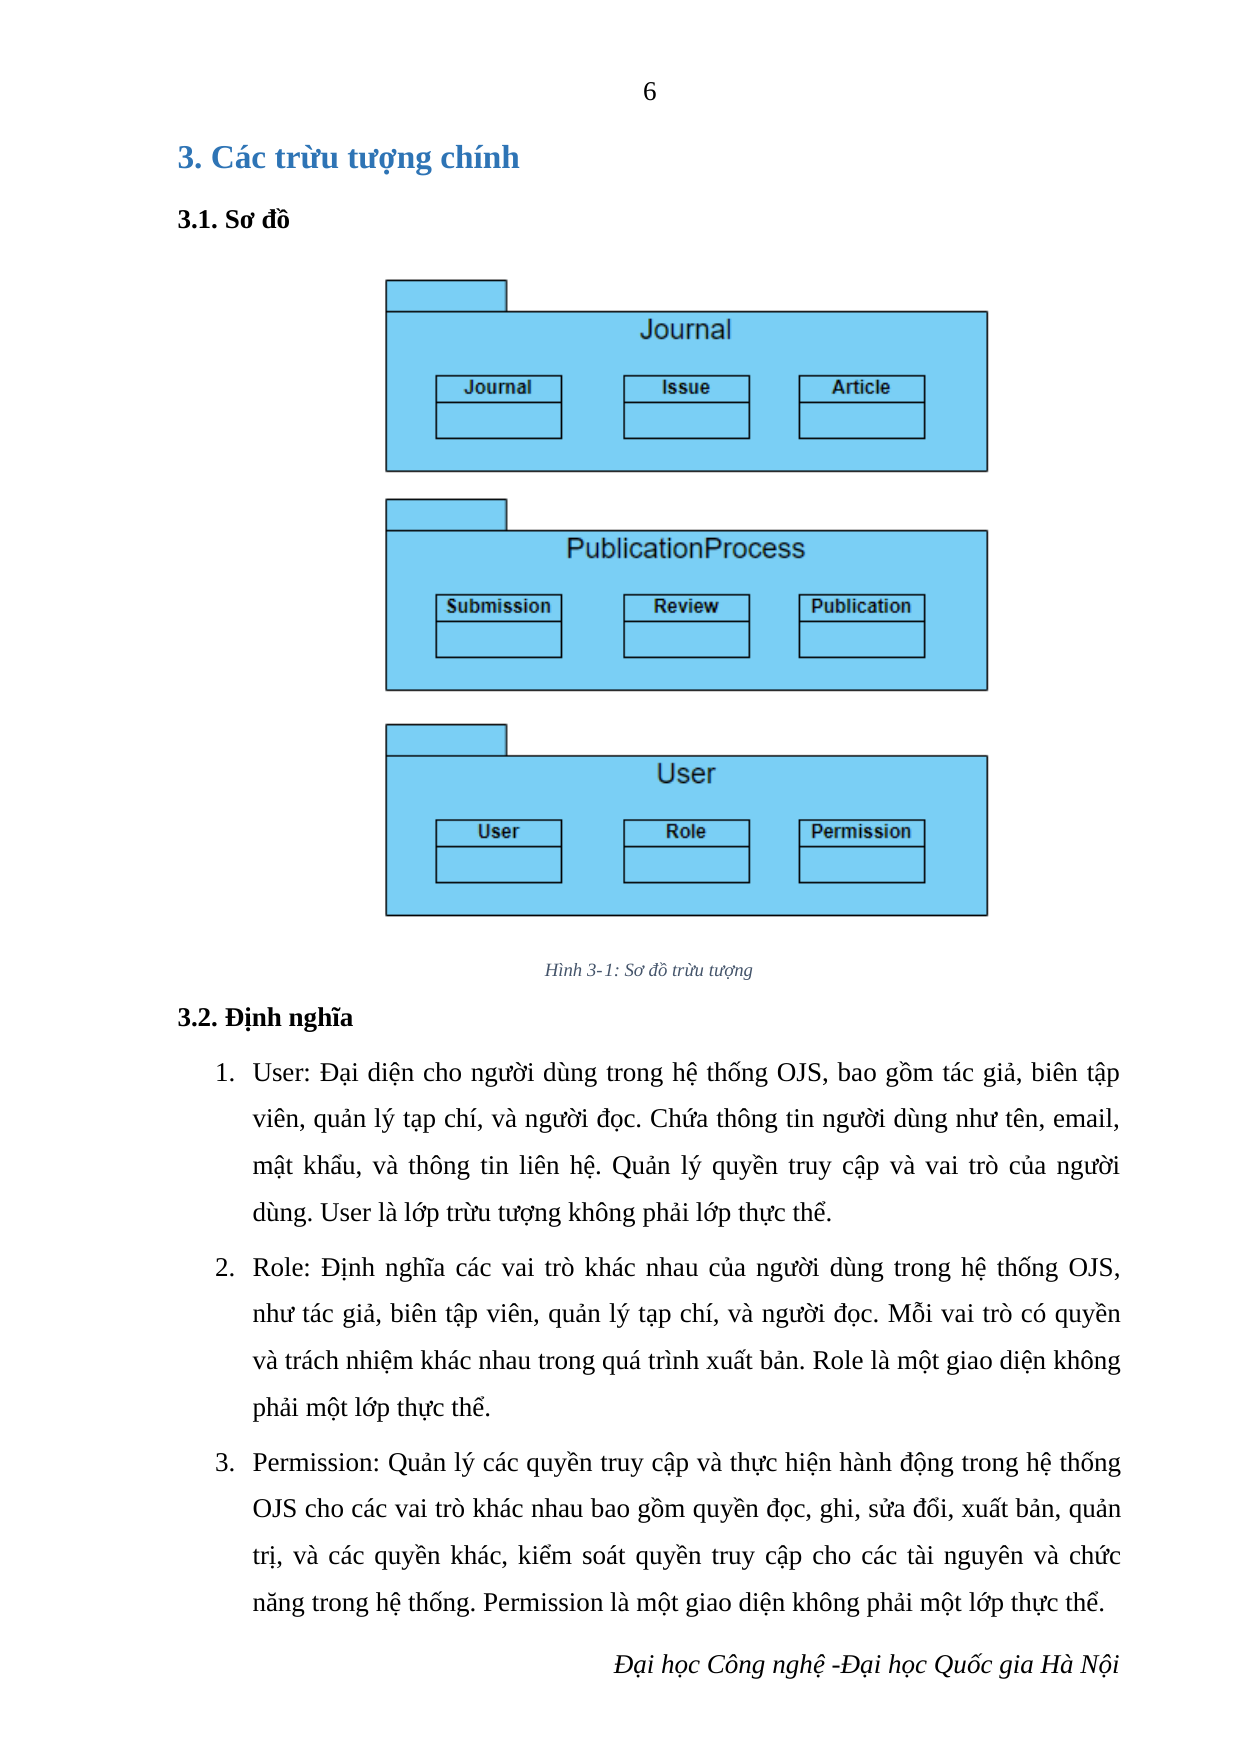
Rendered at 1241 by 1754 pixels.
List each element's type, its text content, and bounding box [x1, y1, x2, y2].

list Role: Định nghĩa các vai trò khác nhau của người dùng trong hệ thống OJS, như tác giả, biên tập viên, quản lý tạp chí, và người đọc. Mỗi vai trò có quyền và trách nhiệm khác nhau trong quá trình xuất bản. Role là một giao diện không phải một lớp thực thể. [215, 1251, 1122, 1422]
subtitle Sơ đồ [177, 203, 1122, 234]
list Permission: Quản lý các quyền truy cập và thực hiện hành động trong hệ thống OJS cho các vai trò khác nhau bao gồm quyền đọc, ghi, sửa đổi, xuất bản, quản trị, và các quyền khác, kiểm soát quyền truy cập cho các tài nguyên và chức năng trong hệ thống. Permission là một giao diện không phải một lớp thực thể. [215, 1446, 1122, 1617]
subtitle Các trừu tượng chính [177, 137, 1122, 176]
subtitle Định nghĩa [177, 1001, 1122, 1032]
picture [370, 258, 1004, 940]
list User: Đại diện cho người dùng trong hệ thống OJS, bao gồm tác giả, biên tập viên, quản lý tạp chí, và người đọc. Chứa thông tin người dùng như tên, email, mật khẩu, và thông tin liên hệ. Quản lý quyền truy cập và vai trò của người dùng. User là lớp trừu tượng không phải lớp thực thể. [215, 1056, 1122, 1227]
